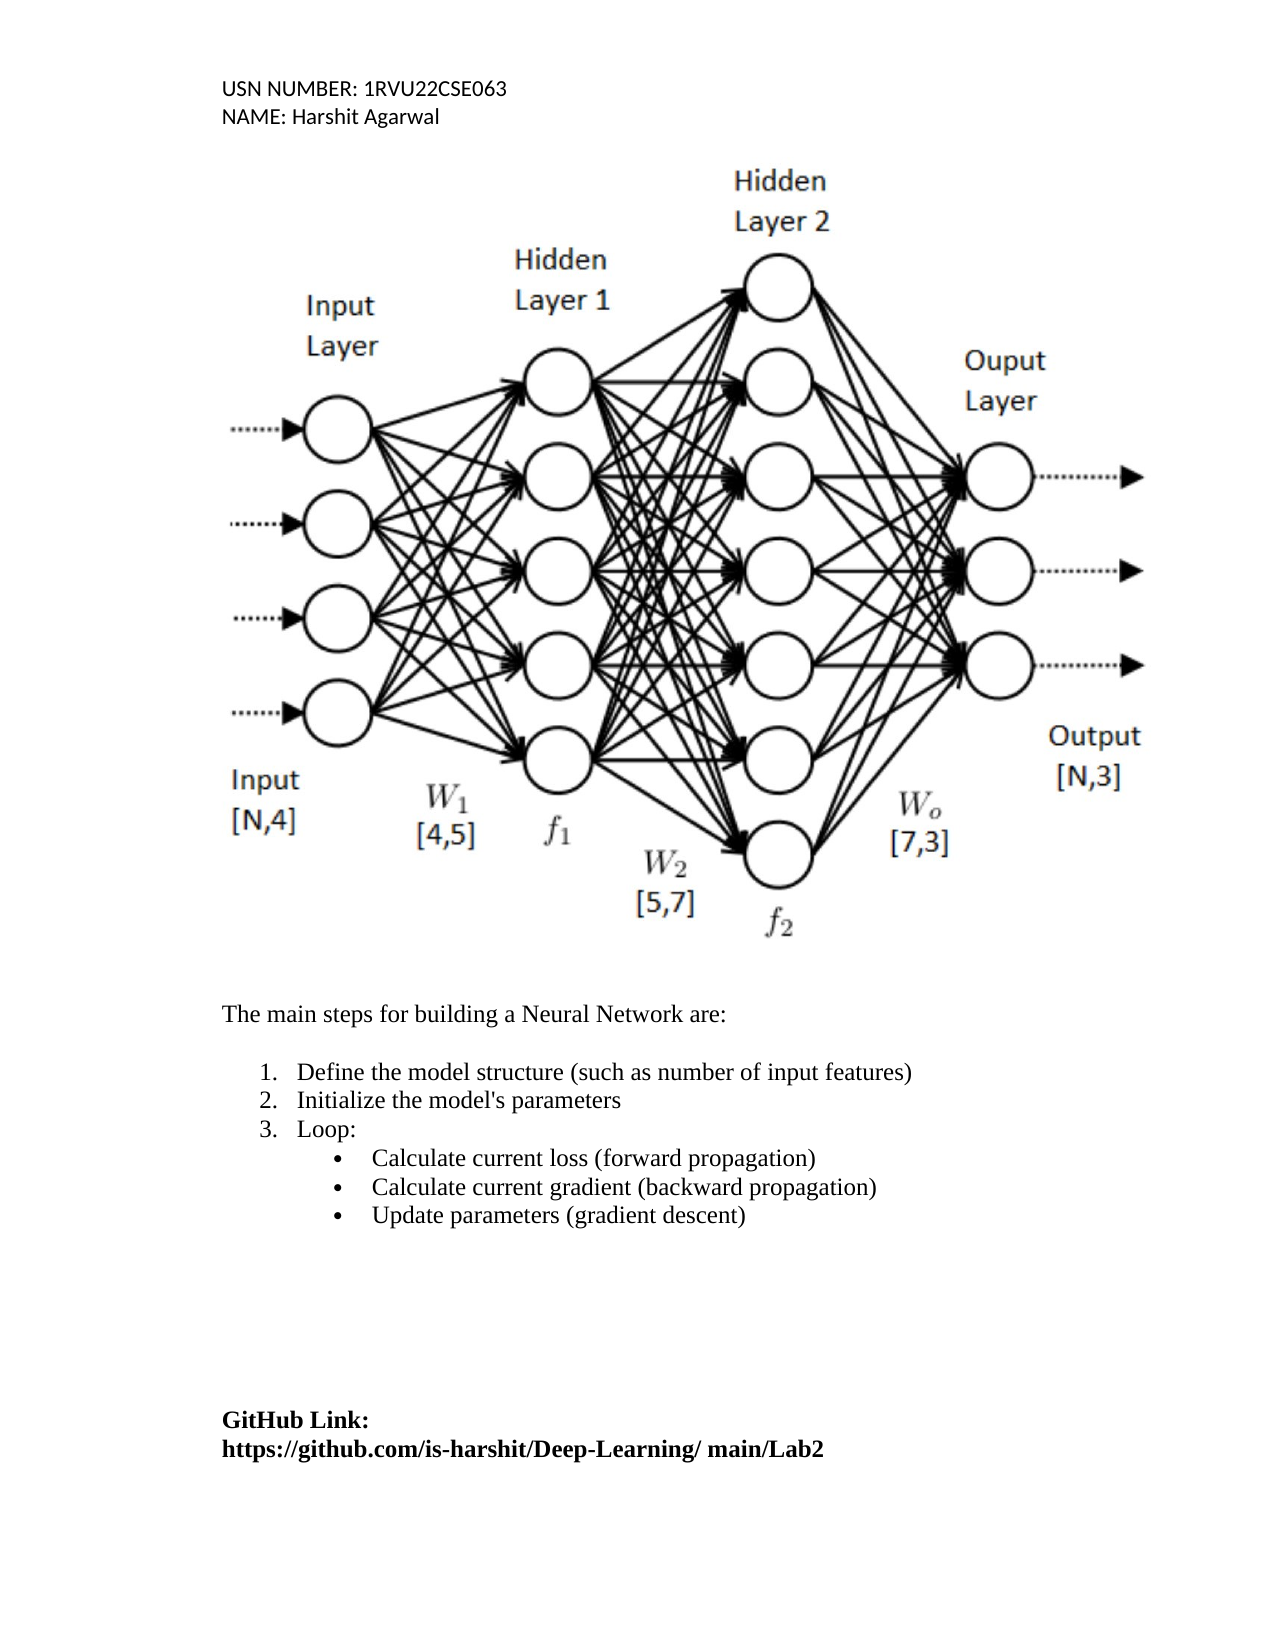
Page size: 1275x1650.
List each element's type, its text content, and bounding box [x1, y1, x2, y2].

list Initialize the model's parameters [259, 1085, 1152, 1114]
text GitHub Link: [222, 1405, 1152, 1433]
text The main steps for building a Neural Network are: [222, 999, 1152, 1027]
list Loop: [259, 1114, 1152, 1143]
list Calculate current loss (forward propagation) [334, 1143, 1152, 1172]
list Update parameters (gradient descent) [334, 1200, 1152, 1229]
picture [221, 157, 1152, 945]
list Define the model structure (such as number of input features) [259, 1057, 1152, 1085]
list Calculate current gradient (backward propagation) [334, 1172, 1152, 1200]
text https://github.com/is-harshit/Deep-Learning/ main/Lab2 [222, 1434, 1152, 1463]
